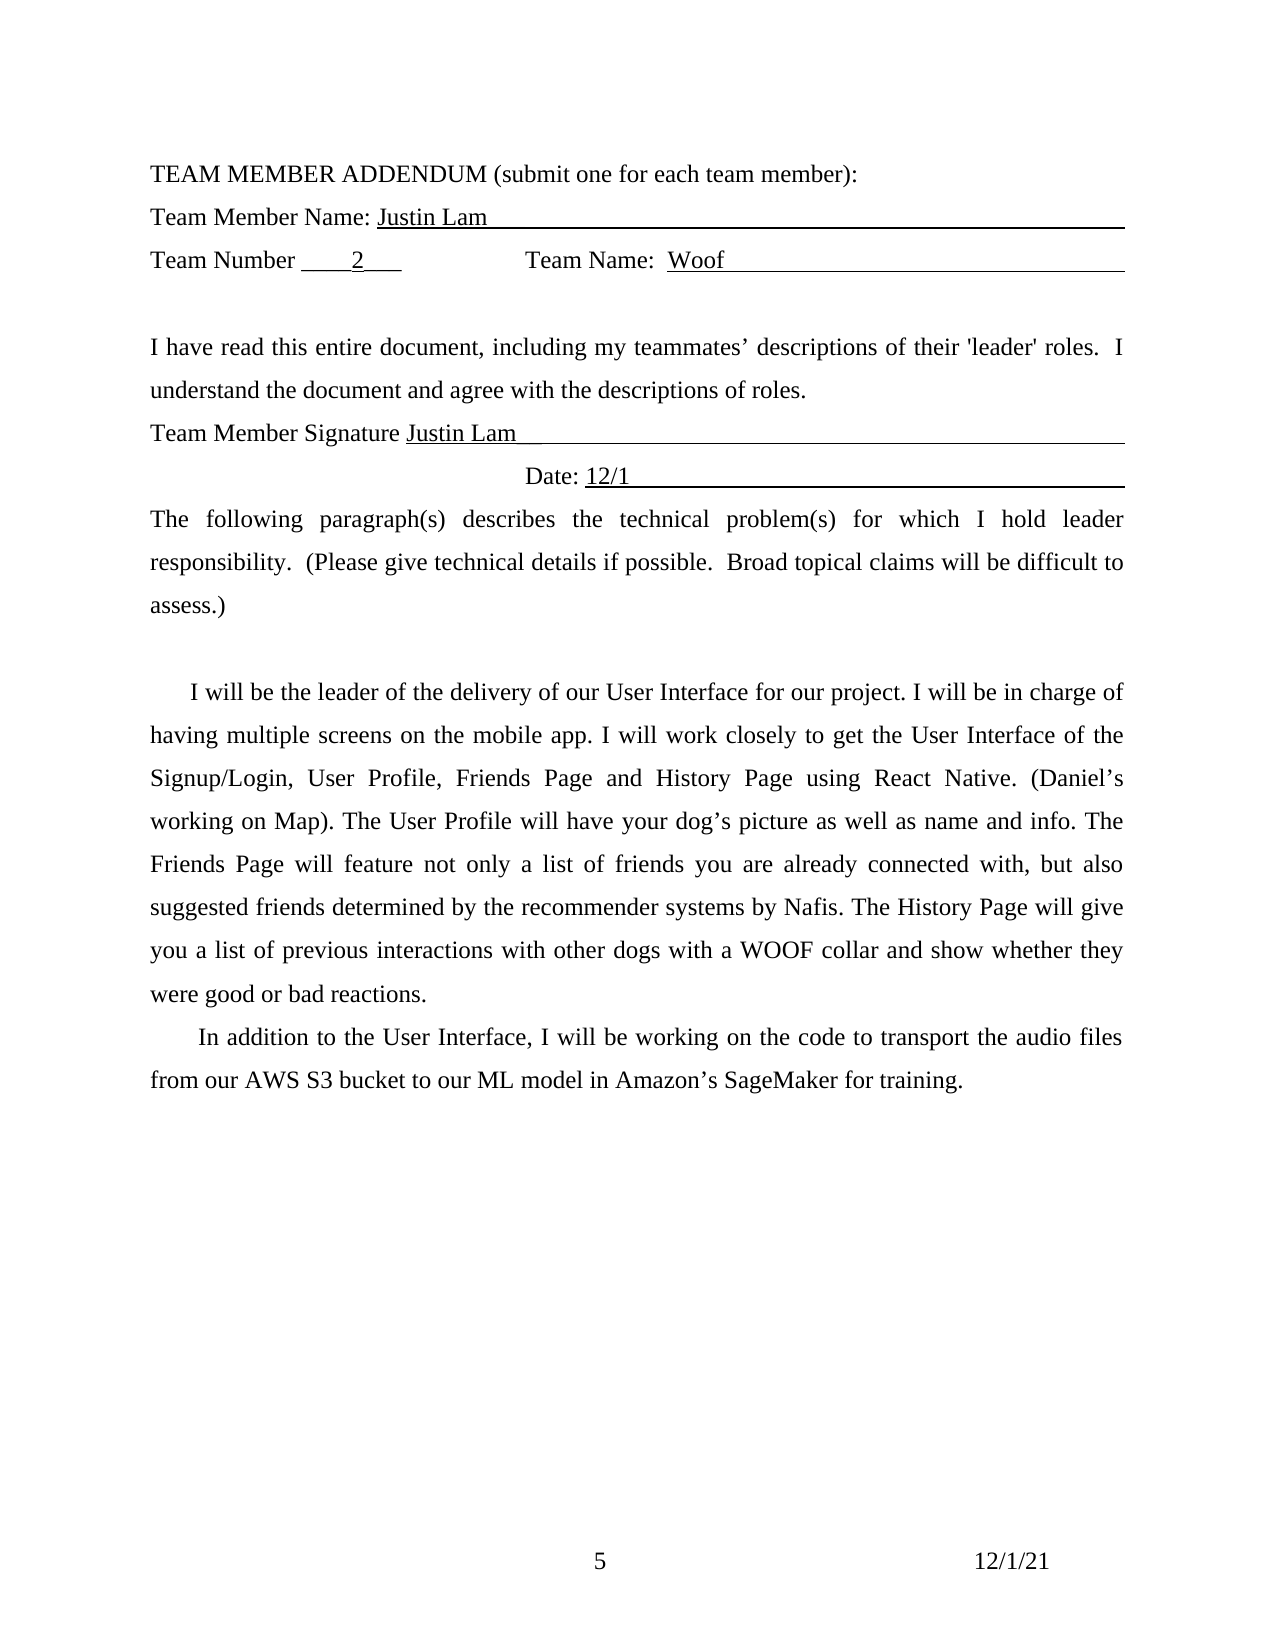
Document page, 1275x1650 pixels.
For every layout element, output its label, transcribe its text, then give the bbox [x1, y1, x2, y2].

text In addition to the User Interface, I will be working on the code to transport the audio files from our AWS S3 bucket to our ML model in Amazon’s SageMaker for training. [150, 1022, 1125, 1094]
text The following paragraph(s) describes the technical problem(s) for which I hold leader responsibility. (Please give technical details if possible. Broad topical claims will be difficult to assess.) [150, 504, 1125, 619]
text Team Member Name: Justin Lam___ [150, 202, 1125, 231]
text I will be the leader of the delivery of our User Interface for our project. I will be in charge of having multiple screens on the mobile app. I will work closely to get the User Interface of the Signup/Login, User Profile, Friends Page and History Page using React Native. (Daniel’s working on Map). The User Profile will have your dog’s picture as well as name and info. The Friends Page will feature not only a list of friends you are already connected with, but also suggested friends determined by the recommender systems by Nafis. The History Page will give you a list of previous interactions with other dogs with a WOOF collar and show whether they were good or bad reactions. [150, 677, 1125, 1007]
text TEAM MEMBER ADDENDUM (submit one for each team member): [150, 159, 1125, 188]
text I have read this entire document, including my teammates’ descriptions of their 'leader' roles. I understand the document and agree with the descriptions of roles. [150, 332, 1125, 404]
text Date: 12/1 [150, 461, 1125, 490]
text Team Member Signature Justin Lam__ [150, 418, 1125, 447]
text Team Number ____2___ Team Name: Woof [150, 246, 1125, 274]
